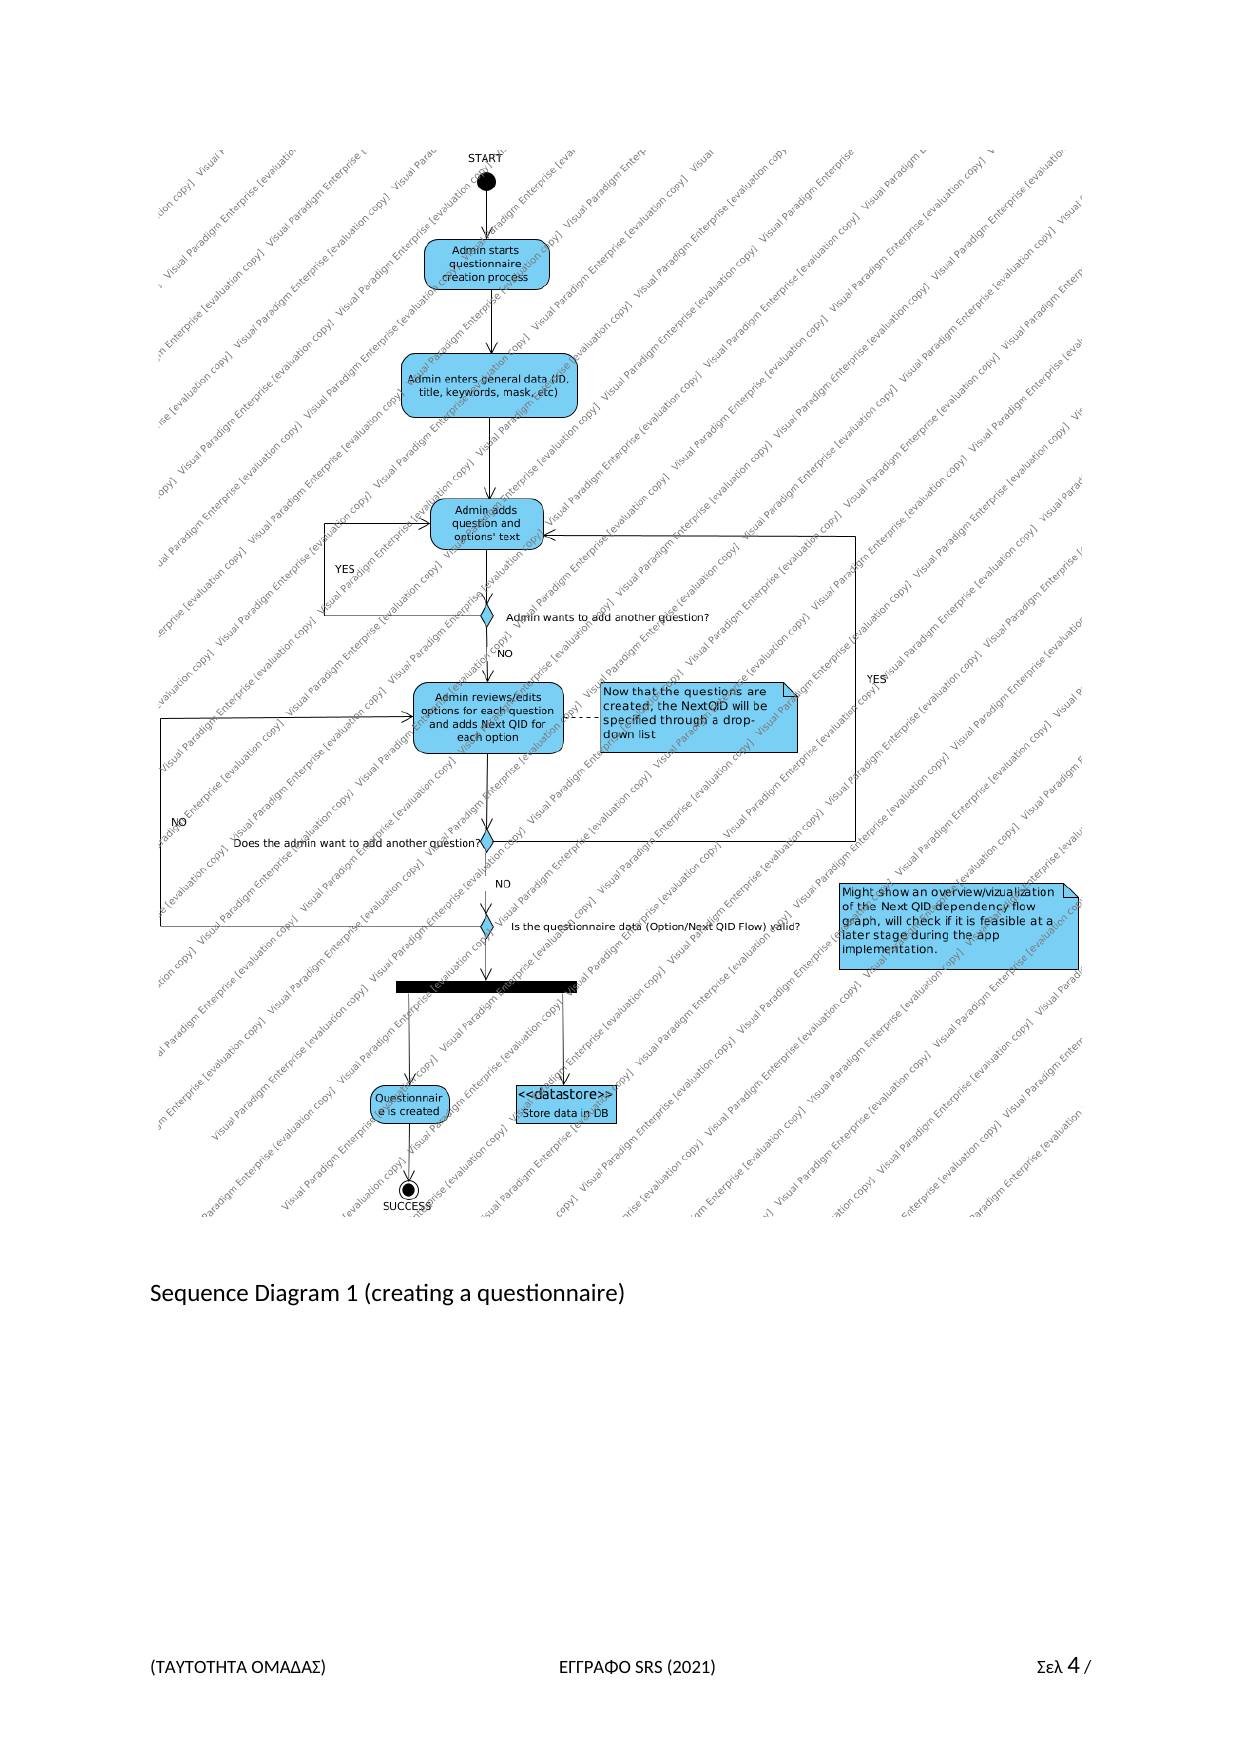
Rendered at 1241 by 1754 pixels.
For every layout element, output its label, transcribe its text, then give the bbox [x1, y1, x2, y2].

text Sequence Diagram 1 (creating a questionnaire) [150, 1277, 1090, 1307]
picture [158, 150, 1082, 1218]
